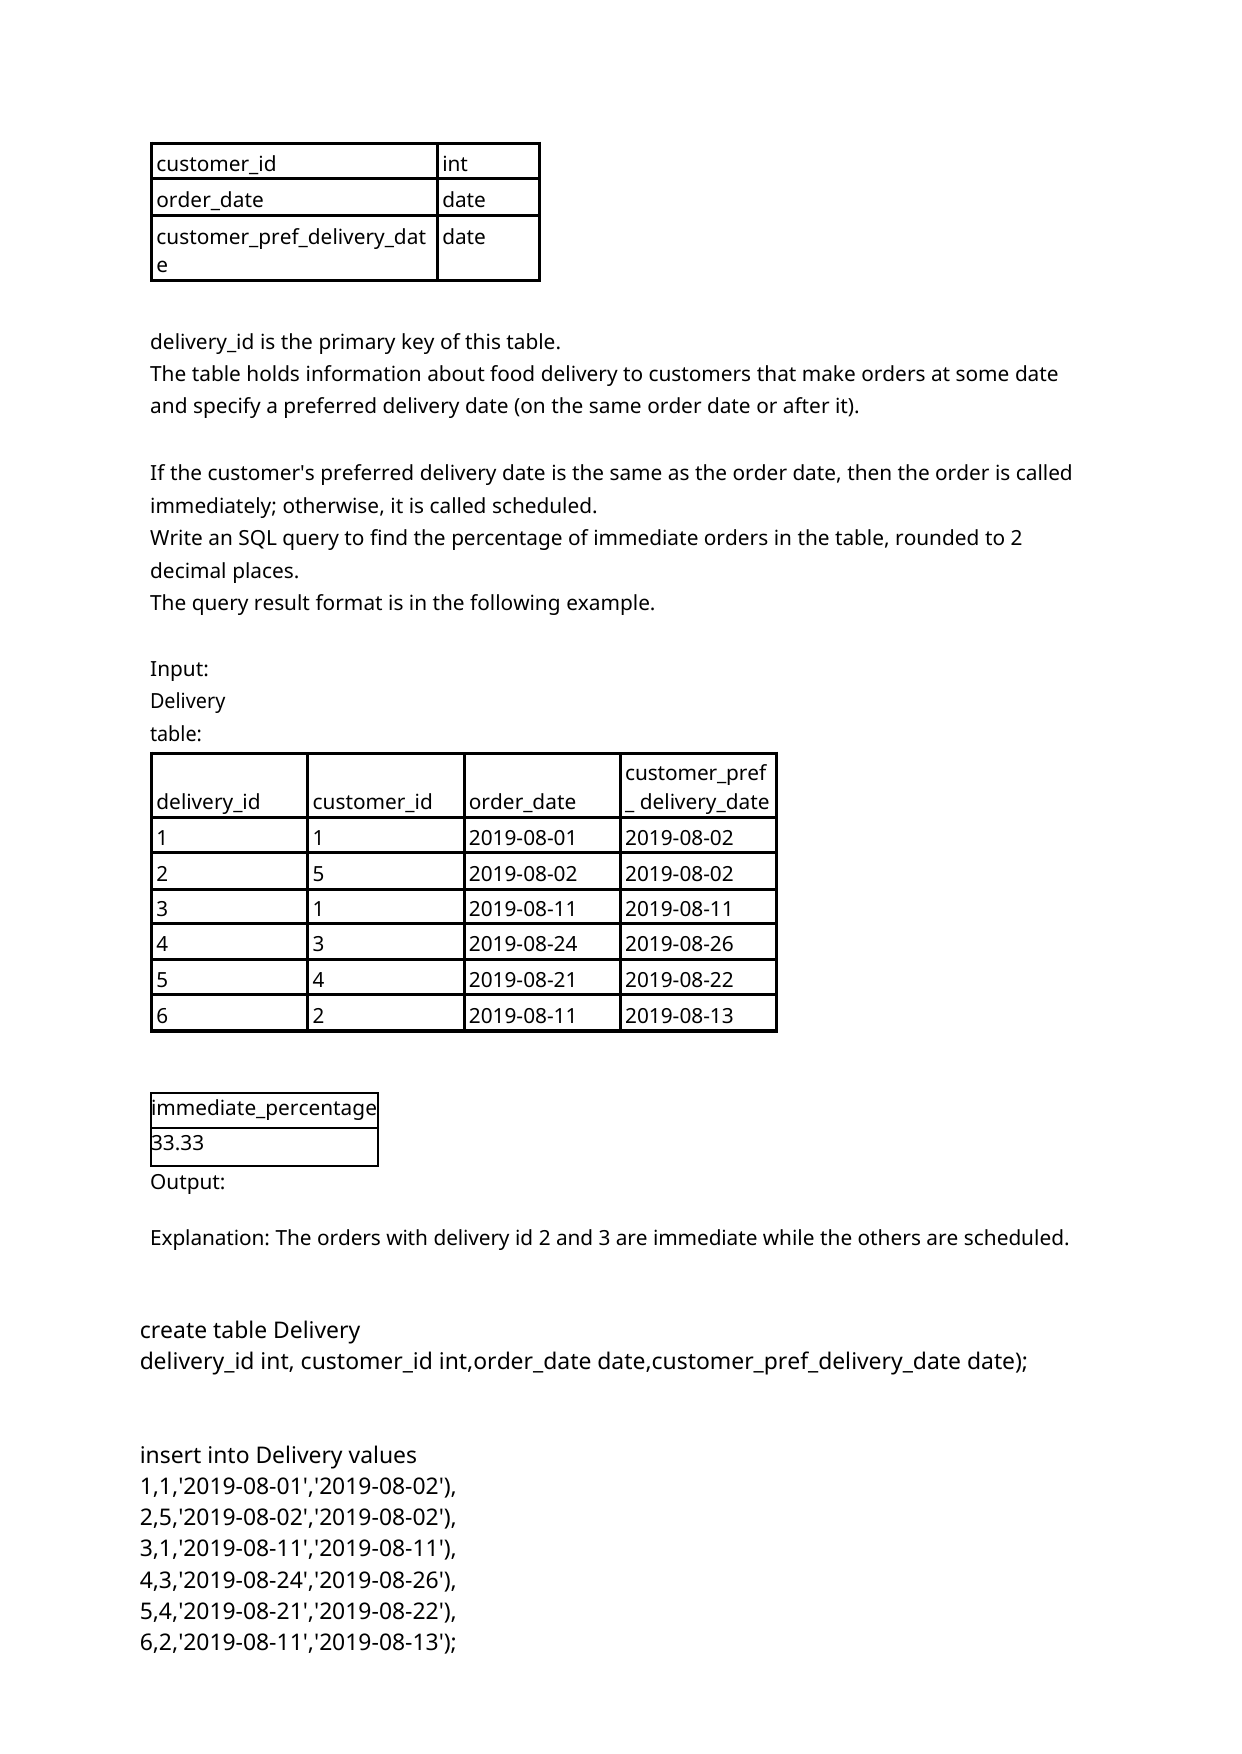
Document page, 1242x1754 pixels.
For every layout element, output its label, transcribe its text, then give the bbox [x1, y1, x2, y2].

text 1,1,'2019-08-01','2019-08-02'), [139, 1470, 1102, 1501]
table_cell 2019-08-13 [622, 996, 775, 1029]
table_cell 2019-08-26 [622, 925, 775, 957]
table_cell 6 [153, 996, 306, 1029]
table_cell 2019-08-02 [466, 854, 619, 887]
text Output: [150, 1064, 1102, 1195]
text insert into Delivery values [139, 1438, 1102, 1470]
text The table holds information about food delivery to customers that make orders at some date and specify a preferred delivery date (on the same order date or after it). [150, 359, 1081, 420]
text 2,5,'2019-08-02','2019-08-02'), [139, 1501, 1102, 1532]
table_cell customer_pref_delivery_date [153, 217, 436, 279]
table_cell 2 [309, 996, 463, 1029]
table_cell 1 [153, 819, 306, 851]
table_cell order_date [153, 180, 436, 213]
table_cell 2019-08-01 [466, 819, 619, 851]
table_cell 4 [153, 925, 306, 957]
table_cell 2019-08-02 [622, 854, 775, 887]
table_cell 2019-08-22 [622, 961, 775, 993]
text 5,4,'2019-08-21','2019-08-22'), [139, 1595, 1102, 1626]
table_header order_date [466, 755, 619, 816]
table_cell customer_id [153, 145, 436, 177]
table_cell 2019-08-11 [466, 996, 619, 1029]
text If the customer's preferred delivery date is the same as the order date, then the order is called immediately; otherwise, it is called scheduled. [150, 458, 1081, 519]
text 3,1,'2019-08-11','2019-08-11'), [139, 1532, 1102, 1563]
table_cell 2019-08-21 [466, 961, 619, 993]
text 4,3,'2019-08-24','2019-08-26'), [139, 1563, 1102, 1595]
table_header customer_pref_ delivery_date [622, 755, 775, 816]
table_cell int [439, 145, 538, 177]
table_header delivery_id [153, 755, 306, 816]
table_cell 2019-08-11 [622, 891, 775, 922]
table_cell 5 [309, 854, 463, 887]
table_cell date [439, 180, 538, 213]
text Write an SQL query to ﬁnd the percentage of immediate orders in the table, rounded to 2 decimal places. [150, 523, 1081, 584]
table_cell 2019-08-11 [466, 891, 619, 922]
table_cell 2019-08-24 [466, 925, 619, 957]
text Explanation: The orders with delivery id 2 and 3 are immediate while the others are scheduled. [150, 1223, 1102, 1251]
table_cell 4 [309, 961, 463, 993]
text create table Delivery [139, 1313, 1102, 1345]
text Input: Delivery table: [150, 654, 279, 747]
table_cell 3 [309, 925, 463, 957]
text delivery_id int, customer_id int,order_date date,customer_pref_delivery_date date); [139, 1345, 1102, 1376]
table_cell 2019-08-02 [622, 819, 775, 851]
table_cell 2 [153, 854, 306, 887]
table_header customer_id [309, 755, 463, 816]
table_cell 5 [153, 961, 306, 993]
text 6,2,'2019-08-11','2019-08-13'); [139, 1626, 1102, 1657]
text delivery_id is the primary key of this table. [150, 327, 1102, 355]
table_cell 1 [309, 819, 463, 851]
text The query result format is in the following example. [150, 588, 1102, 617]
table_cell date [439, 217, 538, 279]
table_cell 3 [153, 891, 306, 922]
table_cell 1 [309, 891, 463, 922]
